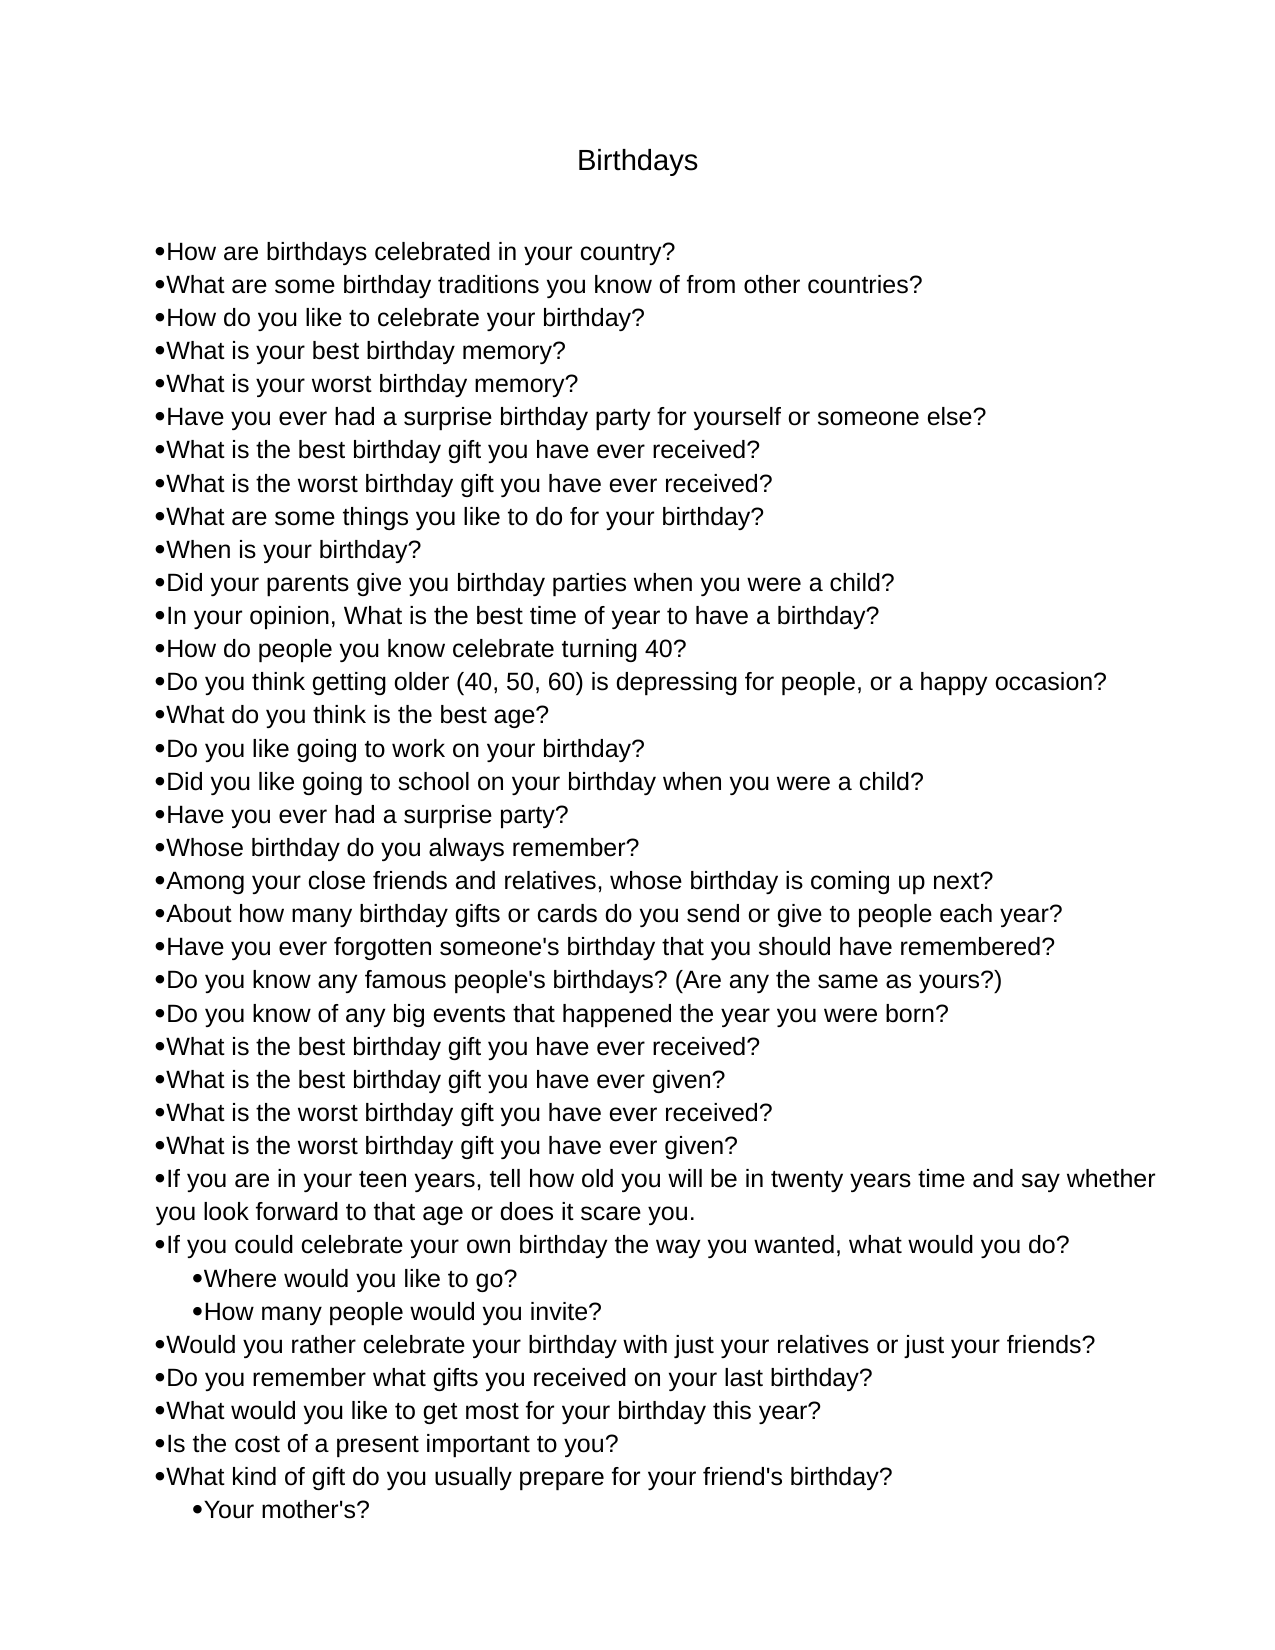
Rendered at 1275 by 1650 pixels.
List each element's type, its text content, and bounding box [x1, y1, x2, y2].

list What is the best birthday gift you have ever received? [156, 436, 1157, 464]
list Have you ever had a surprise birthday party for yourself or someone else? [156, 402, 1157, 431]
list What is the worst birthday gift you have ever received? [156, 1098, 1157, 1127]
list What are some things you like to do for your birthday? [156, 502, 1157, 531]
list Whose birthday do you always remember? [156, 833, 1157, 862]
list If you could celebrate your own birthday the way you wanted, what would you do? [156, 1230, 1157, 1259]
list Do you like going to work on your birthday? [156, 734, 1157, 762]
list What kind of gift do you usually prepare for your friend's birthday? [156, 1462, 1157, 1491]
list What is your best birthday memory? [156, 336, 1157, 365]
list Is the cost of a present important to you? [156, 1429, 1157, 1458]
list Do you remember what gifts you received on your last birthday? [156, 1363, 1157, 1392]
list Have you ever forgotten someone's birthday that you should have remembered? [156, 932, 1157, 961]
list What are some birthday traditions you know of from other countries? [156, 270, 1157, 299]
list What is the best birthday gift you have ever given? [156, 1065, 1157, 1094]
list How do people you know celebrate turning 40? [156, 634, 1157, 663]
list Did you like going to school on your birthday when you were a child? [156, 767, 1157, 796]
list What is the worst birthday gift you have ever received? [156, 469, 1157, 497]
list About how many birthday gifts or cards do you send or give to people each year? [156, 899, 1157, 928]
list Have you ever had a surprise party? [156, 800, 1157, 829]
list Where would you like to go? [193, 1263, 1157, 1292]
list In your opinion, What is the best time of year to have a birthday? [156, 601, 1157, 630]
list If you are in your teen years, tell how old you will be in twenty years time and say whether you look forward to that age or does it scare you. [156, 1164, 1157, 1226]
list When is your birthday? [156, 535, 1157, 564]
list Did your parents give you birthday parties when you were a child? [156, 568, 1157, 597]
list What do you think is the best age? [156, 701, 1157, 729]
list How are birthdays celebrated in your country? [156, 237, 1157, 266]
subtitle Birthdays [118, 143, 1157, 177]
list Would you rather celebrate your birthday with just your relatives or just your friends? [156, 1330, 1157, 1359]
list What would you like to get most for your birthday this year? [156, 1396, 1157, 1425]
list Do you think getting older (40, 50, 60) is depressing for people, or a happy occasion? [156, 667, 1157, 696]
list Do you know any famous people's birthdays? (Are any the same as yours?) [156, 966, 1157, 994]
list What is the best birthday gift you have ever received? [156, 1032, 1157, 1061]
list Do you know of any big events that happened the year you were born? [156, 999, 1157, 1027]
list How many people would you invite? [193, 1297, 1157, 1326]
list What is the worst birthday gift you have ever given? [156, 1131, 1157, 1160]
list Your mother's? [193, 1495, 1157, 1524]
list How do you like to celebrate your birthday? [156, 303, 1157, 332]
list What is your worst birthday memory? [156, 369, 1157, 398]
list Among your close friends and relatives, whose birthday is coming up next? [156, 866, 1157, 895]
